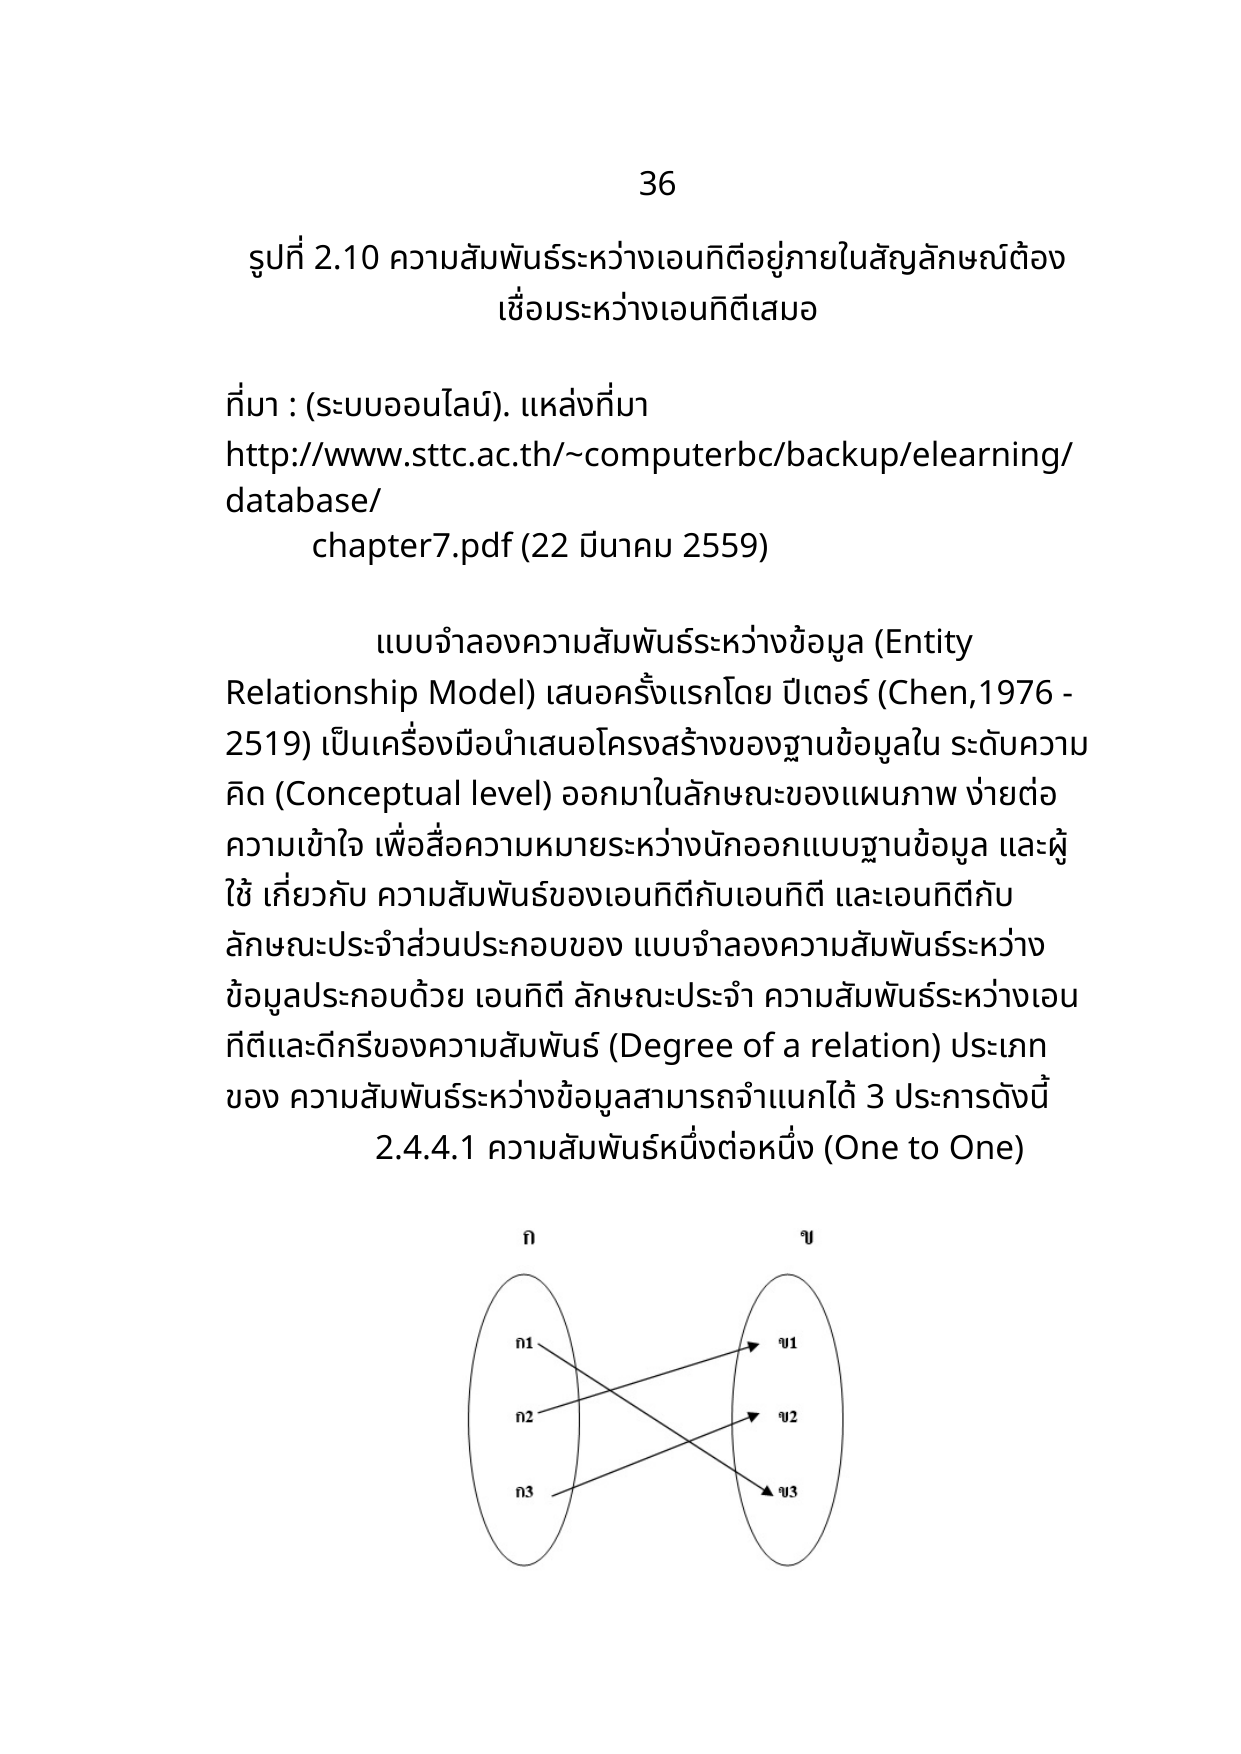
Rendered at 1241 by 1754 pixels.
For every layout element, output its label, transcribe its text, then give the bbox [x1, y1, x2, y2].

text แบบจำลองความสัมพันธ์ระหว่างข้อมูล (Entity Relationship Model) เสนอครั้งแรกโดย ปีเตอร์ (Chen,1976 - 2519) เป็นเครื่องมือนำเสนอโครงสร้างของฐานข้อมูลใน ระดับความคิด (Conceptual level) ออกมาในลักษณะของแผนภาพ ง่ายต่อความเข้าใจ เพื่อสื่อความหมายระหว่างนักออกแบบฐานข้อมูล และผู้ใช้ เกี่ยวกับ ความสัมพันธ์ของเอนทิตีกับเอนทิตี และเอนทิตีกับลักษณะประจำส่วนประกอบของ แบบจำลองความสัมพันธ์ระหว่างข้อมูลประกอบด้วย เอนทิตี ลักษณะประจำ ความสัมพันธ์ระหว่างเอนทีตีและดีกรีของความสัมพันธ์ (Degree of a relation) ประเภทของ ความสัมพันธ์ระหว่างข้อมูลสามารถจำแนกได้ 3 ประการดังนี้ [225, 618, 1090, 1123]
text ที่มา : (ระบบออนไลน์). แหล่งที่มา http://www.sttc.ac.th/~computerbc/backup/elearning/database/ [225, 381, 1090, 522]
picture [461, 1219, 854, 1576]
text รูปที่ 2.10 ความสัมพันธ์ระหว่างเอนทิตีอยู่ภายในสัญลักษณ์ต้องเชื่อมระหว่างเอนทิตีเสมอ [225, 234, 1090, 335]
text 2.4.4.1 ความสัมพันธ์หนึ่งต่อหนึ่ง (One to One) [225, 1123, 1090, 1174]
text chapter7.pdf (22 มีนาคม 2559) [225, 522, 1090, 573]
